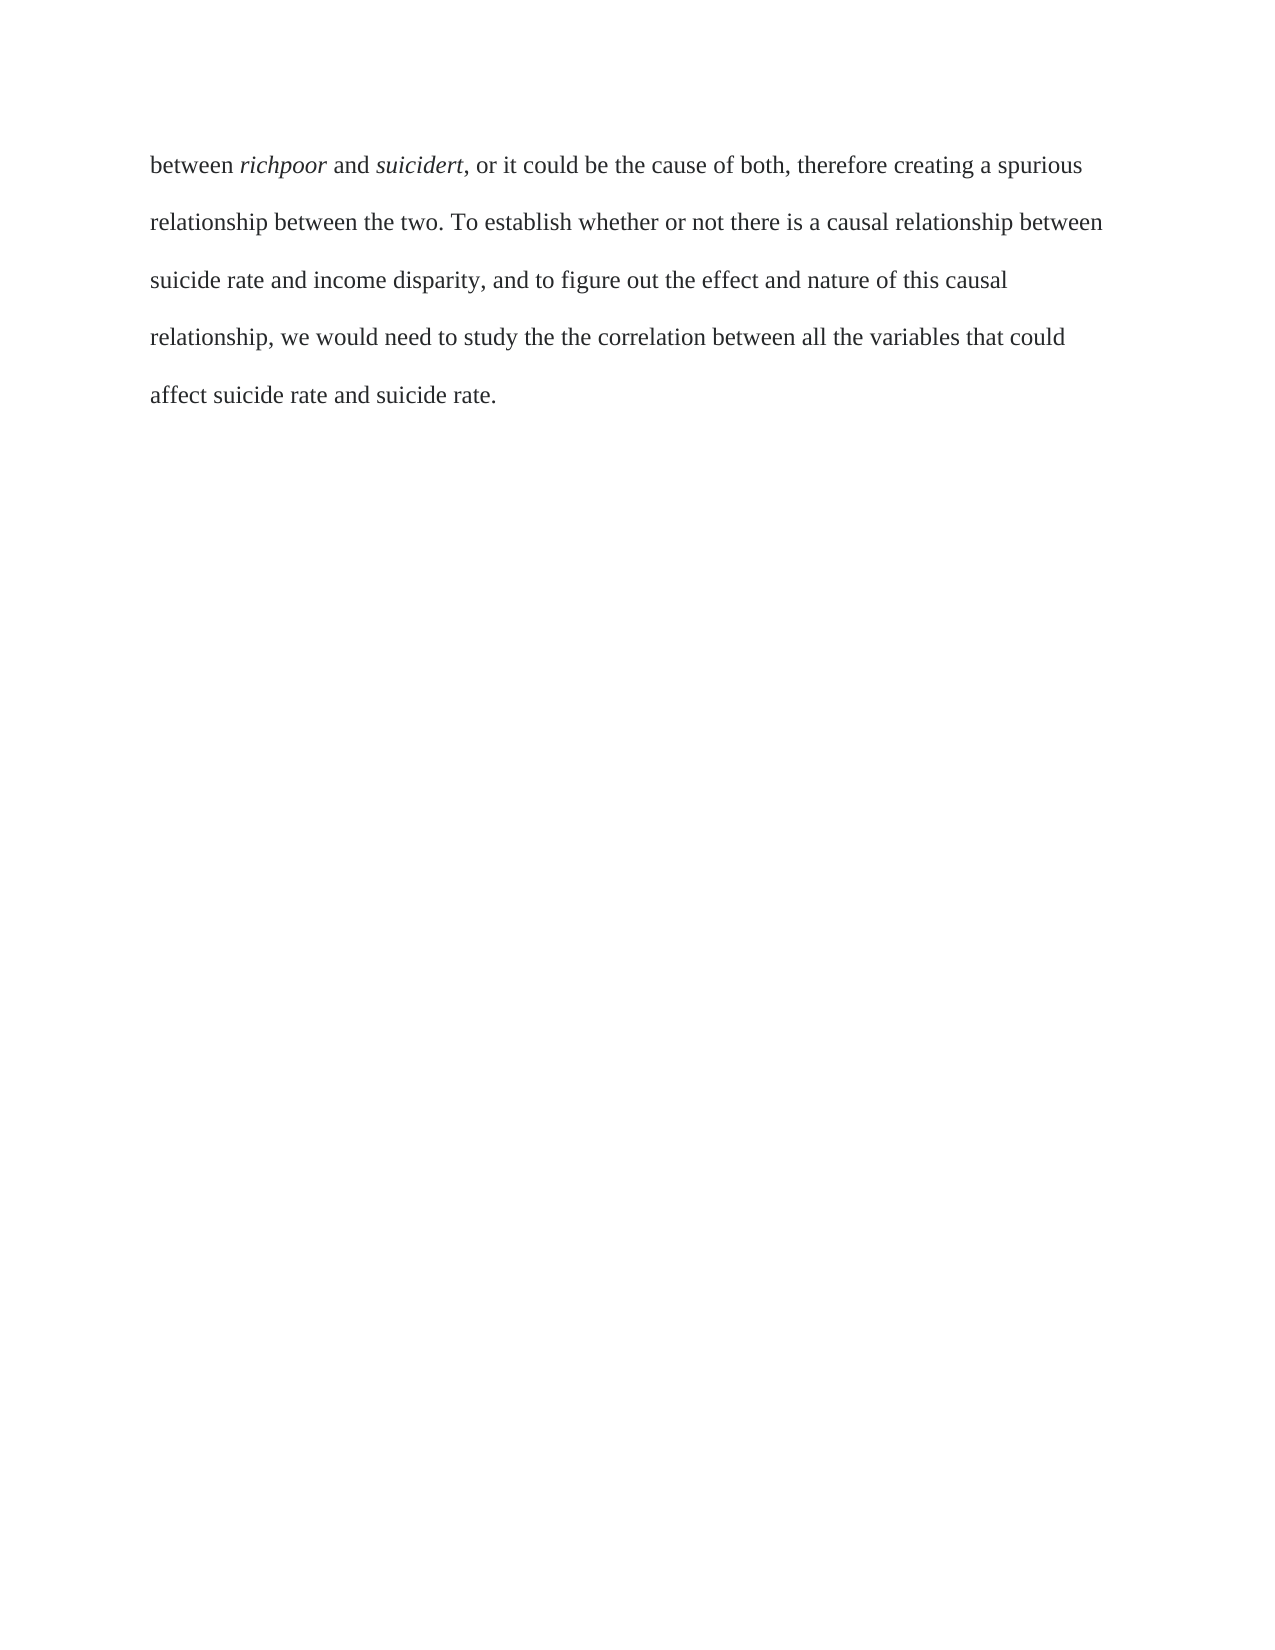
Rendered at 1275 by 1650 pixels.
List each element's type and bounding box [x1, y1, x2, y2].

text [150, 150, 1125, 409]
